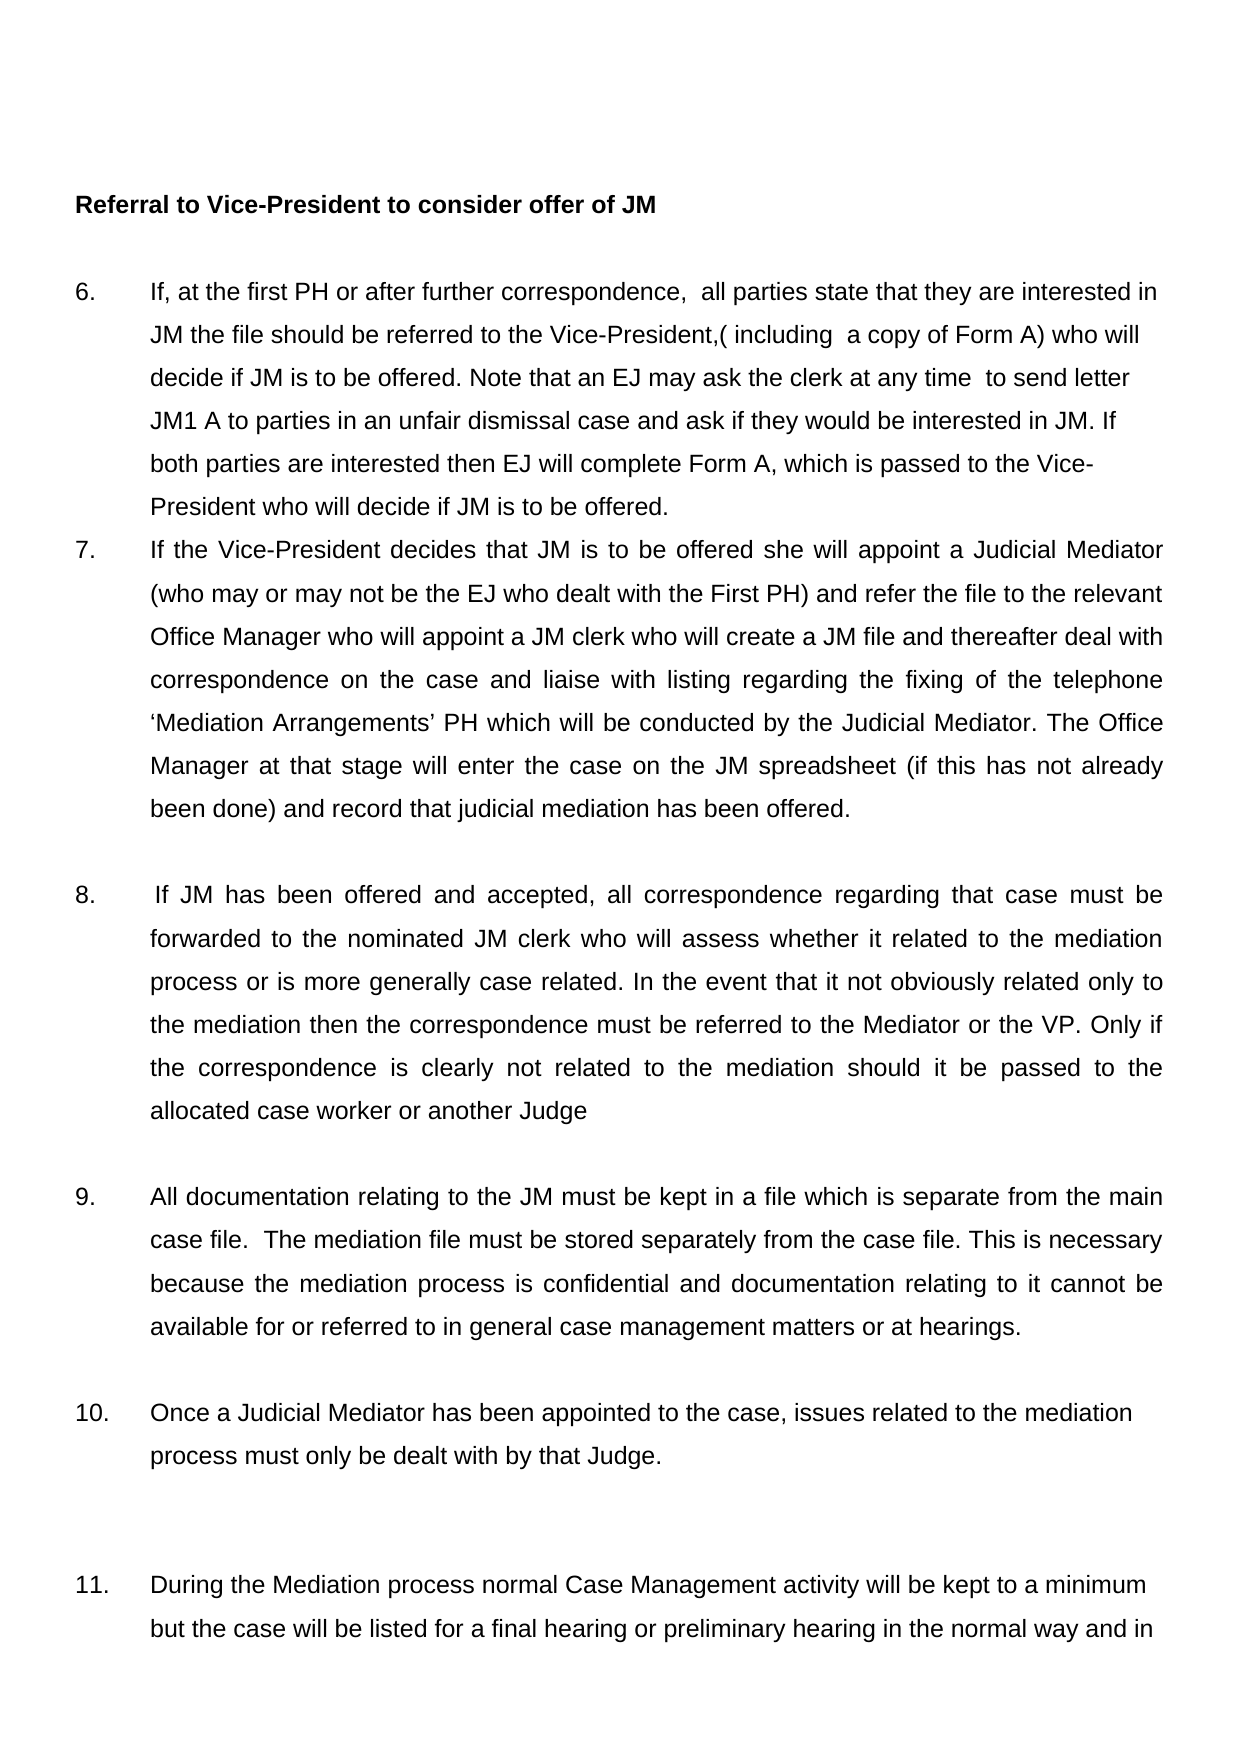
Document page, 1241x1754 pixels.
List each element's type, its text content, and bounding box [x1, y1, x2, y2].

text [75, 1571, 1165, 1642]
text 8. If JM has been offered and accepted, all correspondence regarding that case must be forwarded to the nominated JM clerk who will assess whether it related to the mediation process or is more generally case related. In the event that it not obviously related only to the mediation then the correspondence must be referred to the Mediator or the VP. Only if the correspondence is clearly not related to the mediation should it be passed to the allocated case worker or another Judge [75, 881, 1165, 1125]
text 10. Once a Judicial Mediator has been appointed to the case, issues related to the mediation process must only be dealt with by that Judge. [75, 1398, 1165, 1470]
text 6. If, at the first PH or after further correspondence, all parties state that they are interested in JM the file should be referred to the Vice-President,( including a copy of Form A) who will decide if JM is to be offered. Note that an EJ may ask the clerk at any time to send letter JM1 A to parties in an unfair dismissal case and ask if they would be interested in JM. If both parties are interested then EJ will complete Form A, which is passed to the Vice-President who will decide if JM is to be offered. [75, 277, 1165, 521]
text Referral to Vice-President to consider offer of JM [75, 191, 1165, 219]
text 7. If the Vice-President decides that JM is to be offered she will appoint a Judicial Mediator (who may or may not be the EJ who dealt with the First PH) and refer the file to the relevant Office Manager who will appoint a JM clerk who will create a JM file and thereafter deal with correspondence on the case and liaise with listing regarding the fixing of the telephone ‘Mediation Arrangements’ PH which will be conducted by the Judicial Mediator. The Office Manager at that stage will enter the case on the JM spreadsheet (if this has not already been done) and record that judicial mediation has been offered. [75, 536, 1165, 823]
text 9. All documentation relating to the JM must be kept in a file which is separate from the main case file. The mediation file must be stored separately from the case file. This is necessary because the mediation process is confidential and documentation relating to it cannot be available for or referred to in general case management matters or at hearings. [75, 1182, 1165, 1341]
